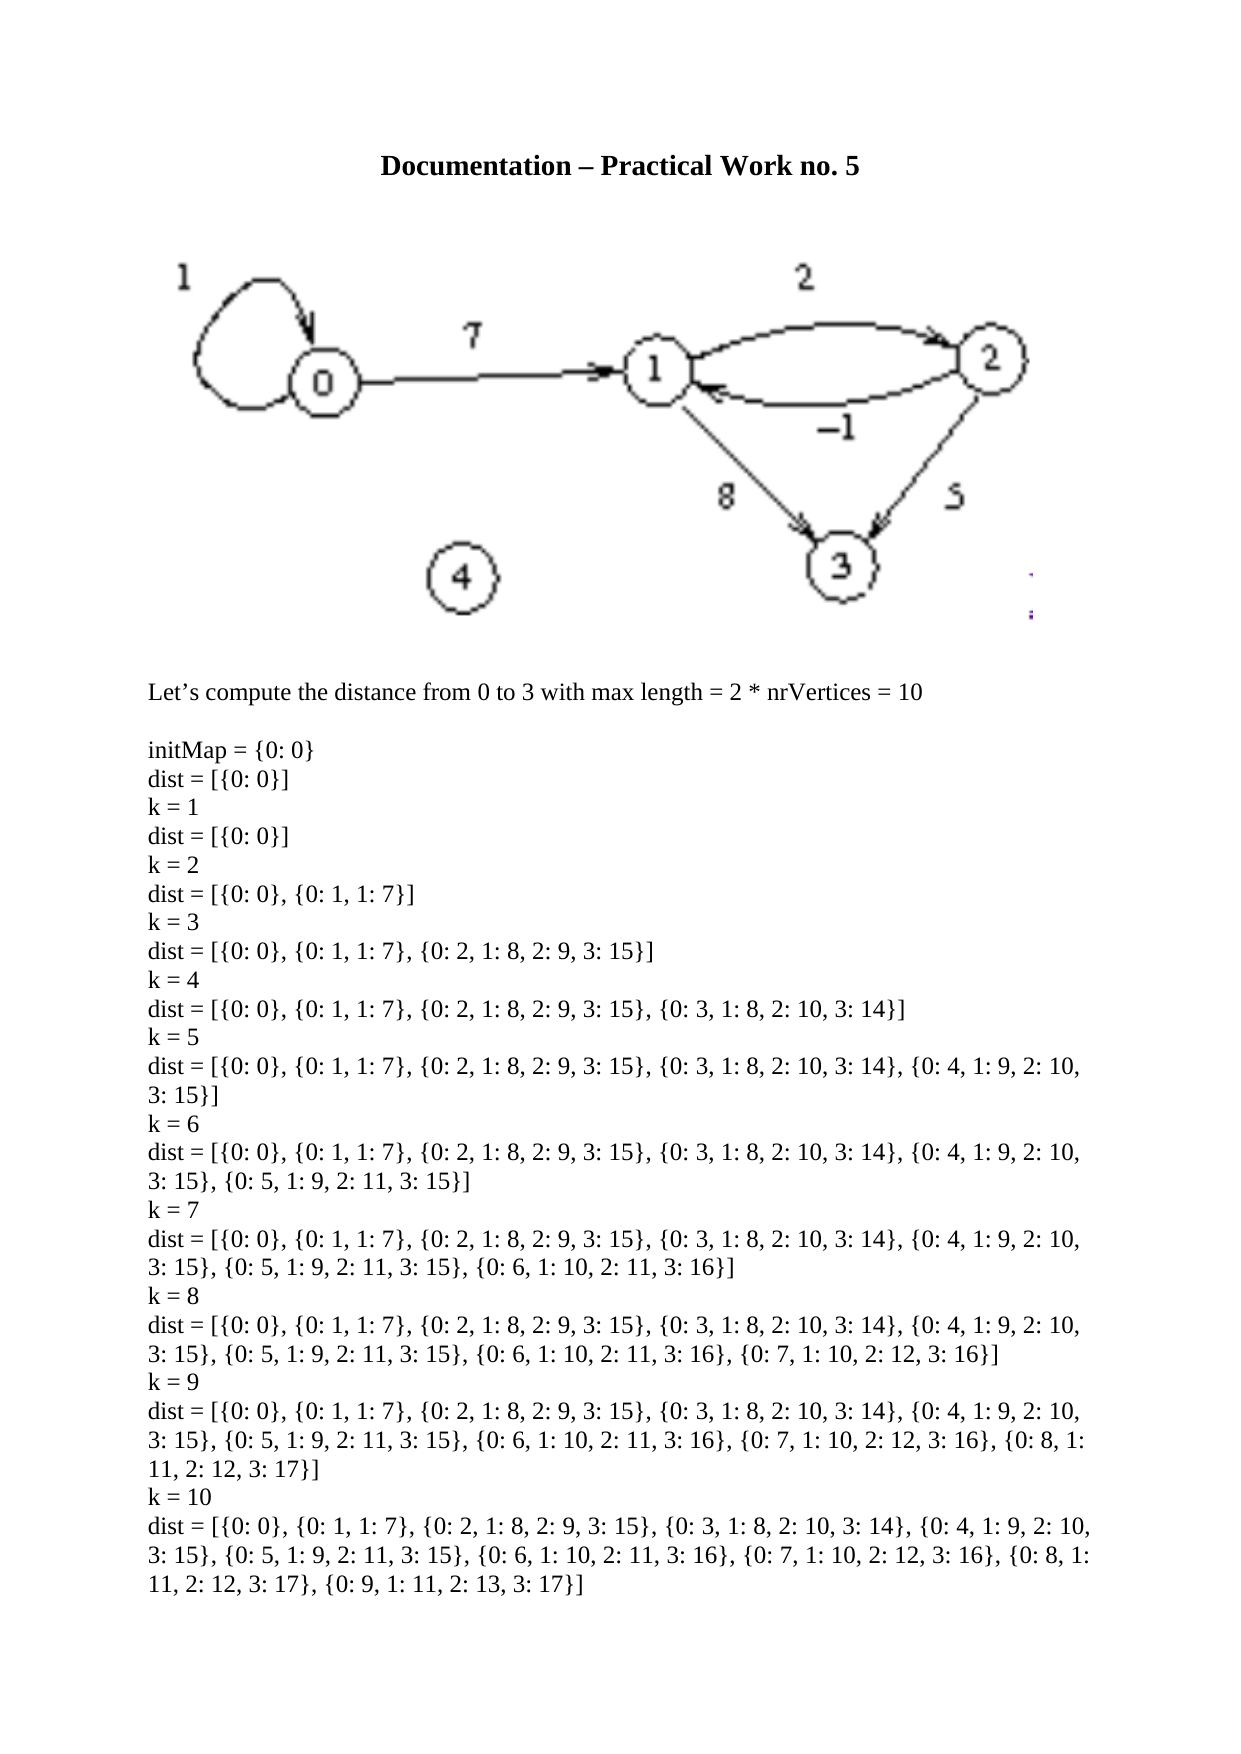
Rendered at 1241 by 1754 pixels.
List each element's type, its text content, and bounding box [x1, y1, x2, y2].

text k = 8 [148, 1281, 1093, 1310]
text dist = [{0: 0}, {0: 1, 1: 7}, {0: 2, 1: 8, 2: 9, 3: 15}] [148, 936, 1093, 965]
text k = 3 [148, 907, 1093, 936]
text k = 1 [148, 792, 1093, 821]
text k = 6 [148, 1109, 1093, 1137]
text dist = [{0: 0}, {0: 1, 1: 7}, {0: 2, 1: 8, 2: 9, 3: 15}, {0: 3, 1: 8, 2: 10, 3: 14}, {0: 4, 1: 9, 2: 10, 3: 15}, {0: 5, 1: 9, 2: 11, 3: 15}] [148, 1137, 1093, 1195]
text dist = [{0: 0}, {0: 1, 1: 7}, {0: 2, 1: 8, 2: 9, 3: 15}, {0: 3, 1: 8, 2: 10, 3: 14}, {0: 4, 1: 9, 2: 10, 3: 15}, {0: 5, 1: 9, 2: 11, 3: 15}, {0: 6, 1: 10, 2: 11, 3: 16}, {0: 7, 1: 10, 2: 12, 3: 16}, {0: 8, 1: 11, 2: 12, 3: 17}, {0: 9, 1: 11, 2: 13, 3: 17}] [148, 1511, 1093, 1597]
text Let’s compute the distance from 0 to 3 with max length = 2 * nrVertices = 10 [148, 677, 1093, 706]
text dist = [{0: 0}, {0: 1, 1: 7}] [148, 879, 1093, 907]
text k = 10 [148, 1482, 1093, 1511]
text dist = [{0: 0}, {0: 1, 1: 7}, {0: 2, 1: 8, 2: 9, 3: 15}, {0: 3, 1: 8, 2: 10, 3: 14}, {0: 4, 1: 9, 2: 10, 3: 15}] [148, 1051, 1093, 1109]
text k = 7 [148, 1195, 1093, 1224]
text dist = [{0: 0}] [148, 821, 1093, 850]
picture [147, 240, 1033, 649]
text dist = [{0: 0}, {0: 1, 1: 7}, {0: 2, 1: 8, 2: 9, 3: 15}, {0: 3, 1: 8, 2: 10, 3: 14}, {0: 4, 1: 9, 2: 10, 3: 15}, {0: 5, 1: 9, 2: 11, 3: 15}, {0: 6, 1: 10, 2: 11, 3: 16}] [148, 1224, 1093, 1281]
text dist = [{0: 0}, {0: 1, 1: 7}, {0: 2, 1: 8, 2: 9, 3: 15}, {0: 3, 1: 8, 2: 10, 3: 14}] [148, 994, 1093, 1022]
text k = 9 [148, 1367, 1093, 1396]
text initMap = {0: 0} [148, 735, 1093, 764]
text dist = [{0: 0}, {0: 1, 1: 7}, {0: 2, 1: 8, 2: 9, 3: 15}, {0: 3, 1: 8, 2: 10, 3: 14}, {0: 4, 1: 9, 2: 10, 3: 15}, {0: 5, 1: 9, 2: 11, 3: 15}, {0: 6, 1: 10, 2: 11, 3: 16}, {0: 7, 1: 10, 2: 12, 3: 16}, {0: 8, 1: 11, 2: 12, 3: 17}] [148, 1396, 1093, 1482]
text dist = [{0: 0}] [148, 764, 1093, 792]
text k = 5 [148, 1022, 1093, 1051]
text Documentation – Practical Work no. 5 [148, 148, 1093, 181]
text k = 4 [148, 965, 1093, 994]
text k = 2 [148, 850, 1093, 879]
text dist = [{0: 0}, {0: 1, 1: 7}, {0: 2, 1: 8, 2: 9, 3: 15}, {0: 3, 1: 8, 2: 10, 3: 14}, {0: 4, 1: 9, 2: 10, 3: 15}, {0: 5, 1: 9, 2: 11, 3: 15}, {0: 6, 1: 10, 2: 11, 3: 16}, {0: 7, 1: 10, 2: 12, 3: 16}] [148, 1310, 1093, 1367]
